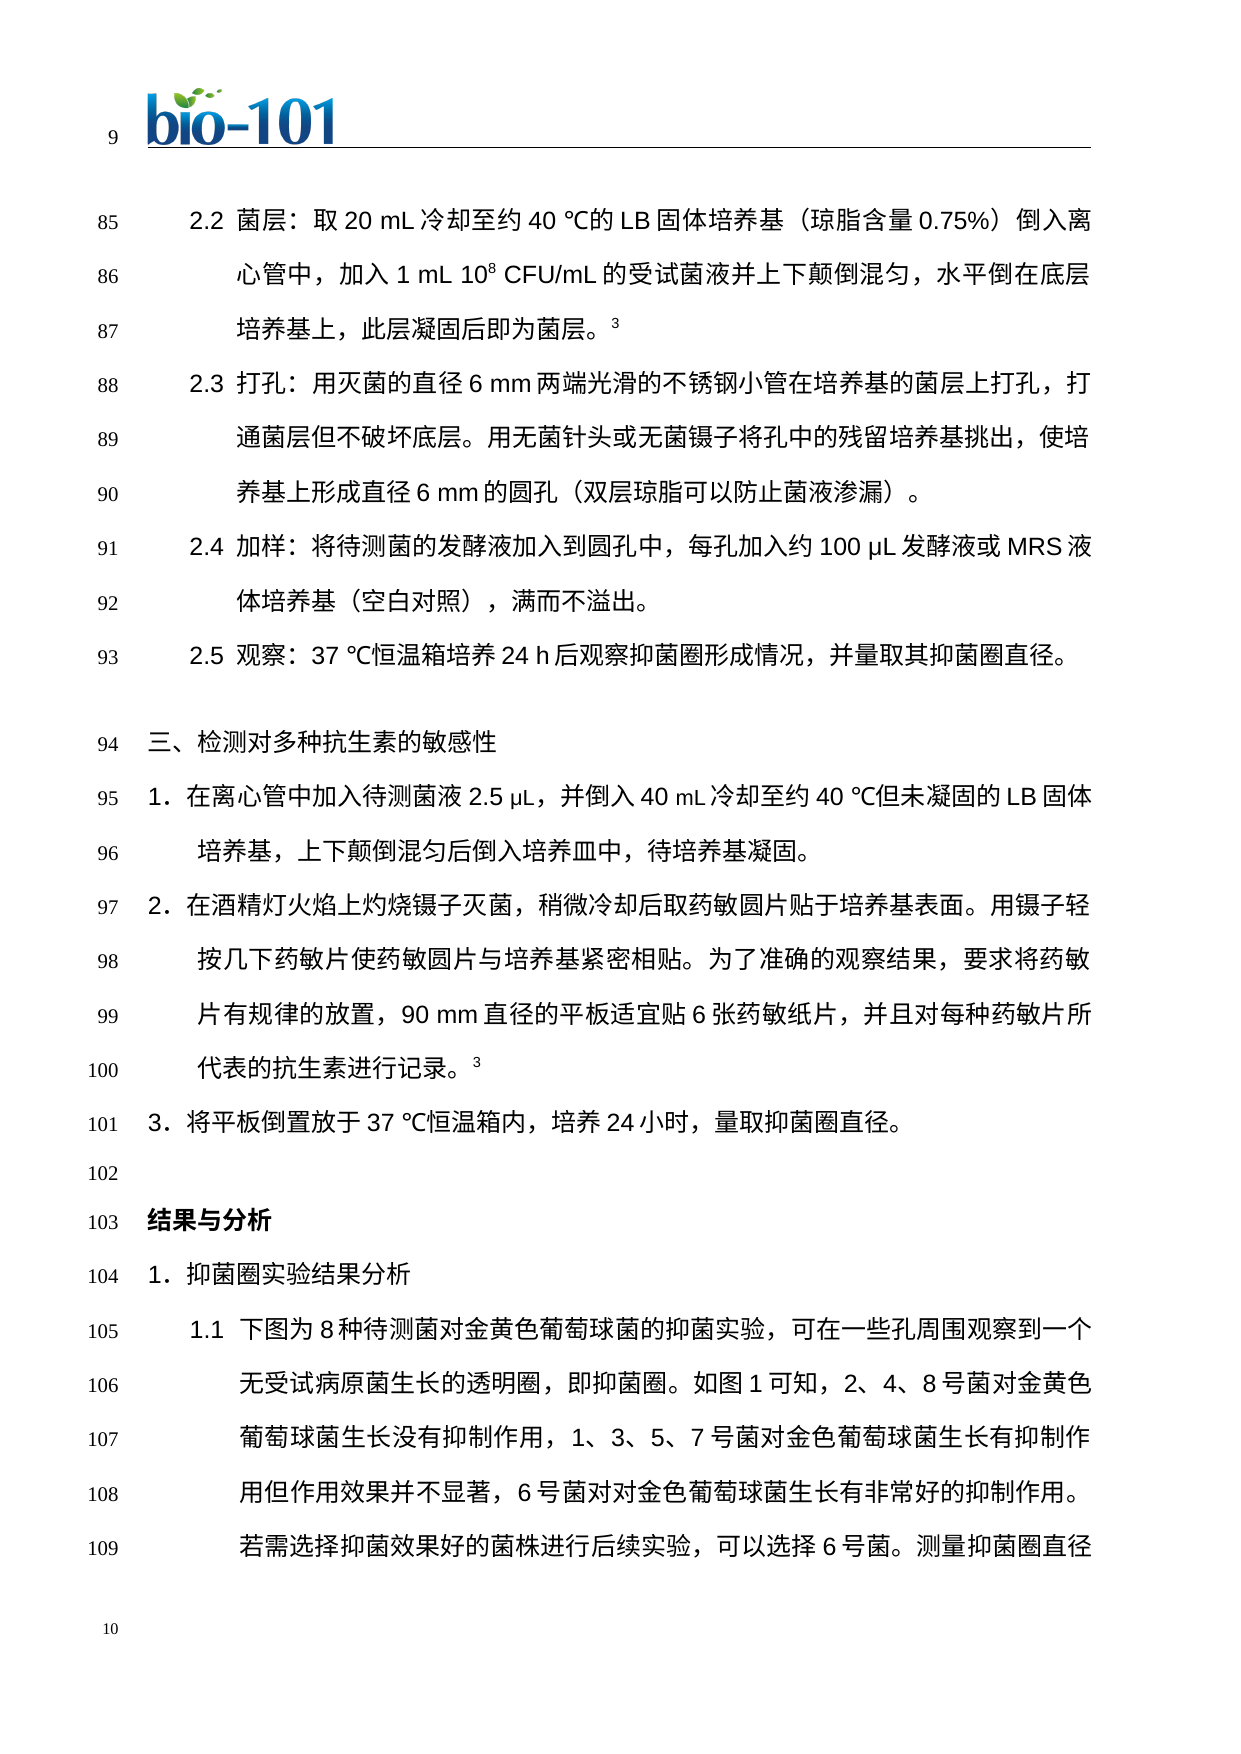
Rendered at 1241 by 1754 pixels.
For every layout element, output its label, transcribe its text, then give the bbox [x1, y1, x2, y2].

list 在离心管中加入待测菌液2.5 μL，并倒入40 mL冷却至约40 ℃但未凝固的LB固体培养基，上下颠倒混匀后倒入培养皿中，待培养基凝固。 [148, 777, 1092, 867]
text 结果与分析 [148, 1200, 1092, 1237]
list 菌层：取20 mL冷却至约40 ℃的LB固体培养基（琼脂含量0.75%）倒入离心管中，加入1 mL 108 CFU/mL的受试菌液并上下颠倒混匀，水平倒在底层培养基上，此层凝固后即为菌层。3 [189, 200, 1092, 345]
list 观察：37 ℃恒温箱培养24 h后观察抑菌圈形成情况，并量取其抑菌圈直径。 [189, 635, 1092, 672]
list 在酒精灯火焰上灼烧镊子灭菌，稍微冷却后取药敏圆片贴于培养基表面。用镊子轻按几下药敏片使药敏圆片与培养基紧密相贴。为了准确的观察结果，要求将药敏片有规律的放置，90 mm直径的平板适宜贴6张药敏纸片，并且对每种药敏片所代表的抗生素进行记录。3 [148, 885, 1092, 1085]
list 加样：将待测菌的发酵液加入到圆孔中，每孔加入约100 μL发酵液或MRS液体培养基（空白对照），满而不溢出。 [189, 527, 1092, 617]
list 打孔：用灭菌的直径6 mm两端光滑的不锈钢小管在培养基的菌层上打孔，打通菌层但不破坏底层。用无菌针头或无菌镊子将孔中的残留培养基挑出，使培养基上形成直径6 mm的圆孔（双层琼脂可以防止菌液渗漏）。 [189, 363, 1092, 508]
picture [147, 88, 333, 145]
list 将平板倒置放于37 ℃恒温箱内，培养24小时，量取抑菌圈直径。 [148, 1103, 1092, 1139]
list 抑菌圈实验结果分析 [148, 1255, 1092, 1291]
list 检测对多种抗生素的敏感性 [148, 722, 1092, 758]
